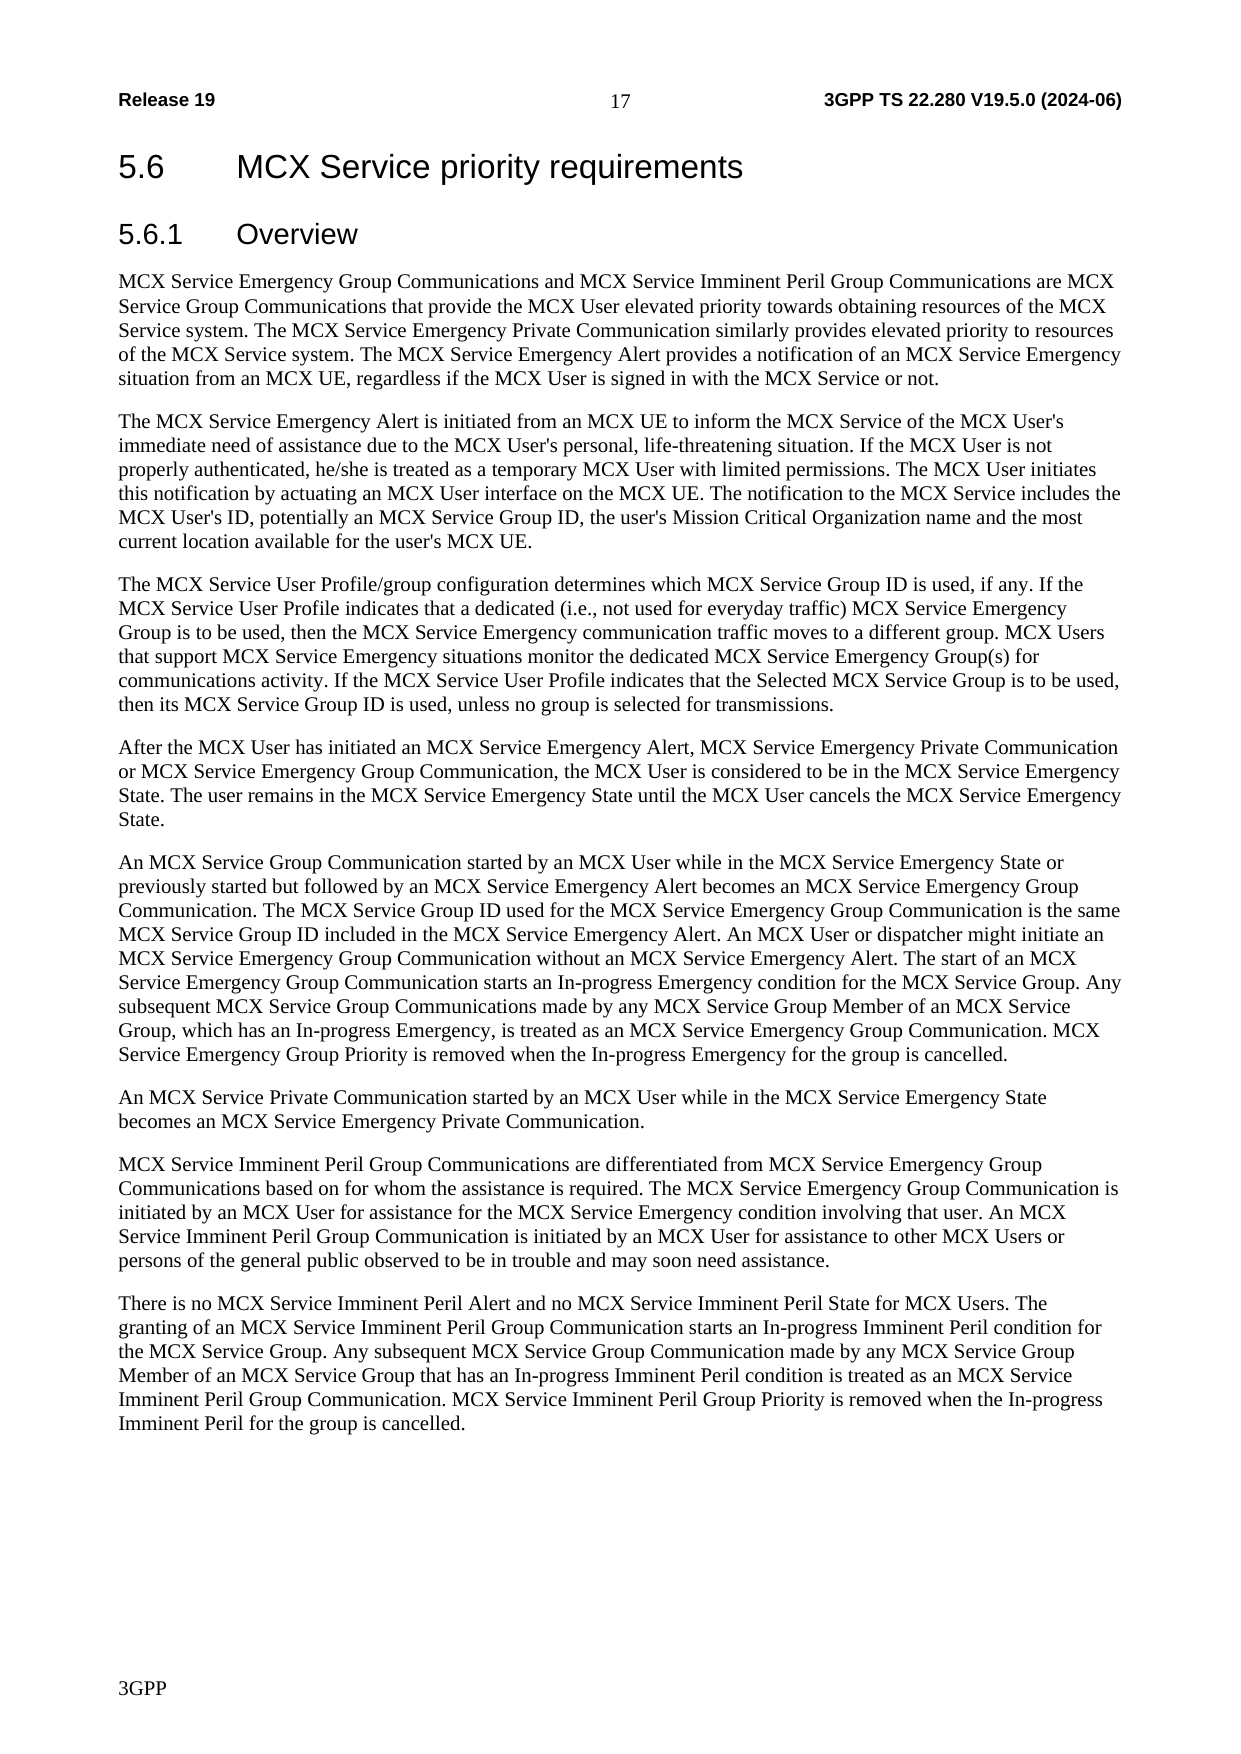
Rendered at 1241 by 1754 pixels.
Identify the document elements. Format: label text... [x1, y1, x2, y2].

subtitle 5.6 MCX Service priority requirements [118, 147, 1122, 186]
text MCX Service Imminent Peril Group Communications are differentiated from MCX Service Emergency Group Communications based on for whom the assistance is required. The MCX Service Emergency Group Communication is initiated by an MCX User for assistance for the MCX Service Emergency condition involving that user. An MCX Service Imminent Peril Group Communication is initiated by an MCX User for assistance to other MCX Users or persons of the general public observed to be in trouble and may soon need assistance. [118, 1152, 1122, 1272]
text An MCX Service Group Communication started by an MCX User while in the MCX Service Emergency State or previously started but followed by an MCX Service Emergency Alert becomes an MCX Service Emergency Group Communication. The MCX Service Group ID used for the MCX Service Emergency Group Communication is the same MCX Service Group ID included in the MCX Service Emergency Alert. An MCX User or dispatcher might initiate an MCX Service Emergency Group Communication without an MCX Service Emergency Alert. The start of an MCX Service Emergency Group Communication starts an In-progress Emergency condition for the MCX Service Group. Any subsequent MCX Service Group Communications made by any MCX Service Group Member of an MCX Service Group, which has an In-progress Emergency, is treated as an MCX Service Emergency Group Communication. MCX Service Emergency Group Priority is removed when the In-progress Emergency for the group is cancelled. [118, 850, 1122, 1066]
text After the MCX User has initiated an MCX Service Emergency Alert, MCX Service Emergency Private Communication or MCX Service Emergency Group Communication, the MCX User is considered to be in the MCX Service Emergency State. The user remains in the MCX Service Emergency State until the MCX User cancels the MCX Service Emergency State. [118, 735, 1122, 831]
text The MCX Service Emergency Alert is initiated from an MCX UE to inform the MCX Service of the MCX User's immediate need of assistance due to the MCX User's personal, life-threatening situation. If the MCX User is not properly authenticated, he/she is treated as a temporary MCX User with limited permissions. The MCX User initiates this notification by actuating an MCX User interface on the MCX UE. The notification to the MCX Service includes the MCX User's ID, potentially an MCX Service Group ID, the user's Mission Critical Organization name and the most current location available for the user's MCX UE. [118, 408, 1122, 553]
text MCX Service Emergency Group Communications and MCX Service Imminent Peril Group Communications are MCX Service Group Communications that provide the MCX User elevated priority towards obtaining resources of the MCX Service system. The MCX Service Emergency Private Communication similarly provides elevated priority to resources of the MCX Service system. The MCX Service Emergency Alert provides a notification of an MCX Service Emergency situation from an MCX UE, regardless if the MCX User is signed in with the MCX Service or not. [118, 269, 1122, 390]
text The MCX Service User Profile/group configuration determines which MCX Service Group ID is used, if any. If the MCX Service User Profile indicates that a dedicated (i.e., not used for everyday traffic) MCX Service Emergency Group is to be used, then the MCX Service Emergency communication traffic moves to a different group. MCX Users that support MCX Service Emergency situations monitor the dedicated MCX Service Emergency Group(s) for communications activity. If the MCX Service User Profile indicates that the Selected MCX Service Group is to be used, then its MCX Service Group ID is used, unless no group is selected for transmissions. [118, 572, 1122, 716]
subtitle 5.6.1 Overview [118, 217, 1122, 251]
text An MCX Service Private Communication started by an MCX User while in the MCX Service Emergency State becomes an MCX Service Emergency Private Communication. [118, 1085, 1122, 1133]
text There is no MCX Service Imminent Peril Alert and no MCX Service Imminent Peril State for MCX Users. The granting of an MCX Service Imminent Peril Group Communication starts an In-progress Imminent Peril condition for the MCX Service Group. Any subsequent MCX Service Group Communication made by any MCX Service Group Member of an MCX Service Group that has an In-progress Imminent Peril condition is treated as an MCX Service Imminent Peril Group Communication. MCX Service Imminent Peril Group Priority is removed when the In-progress Imminent Peril for the group is cancelled. [118, 1291, 1122, 1435]
